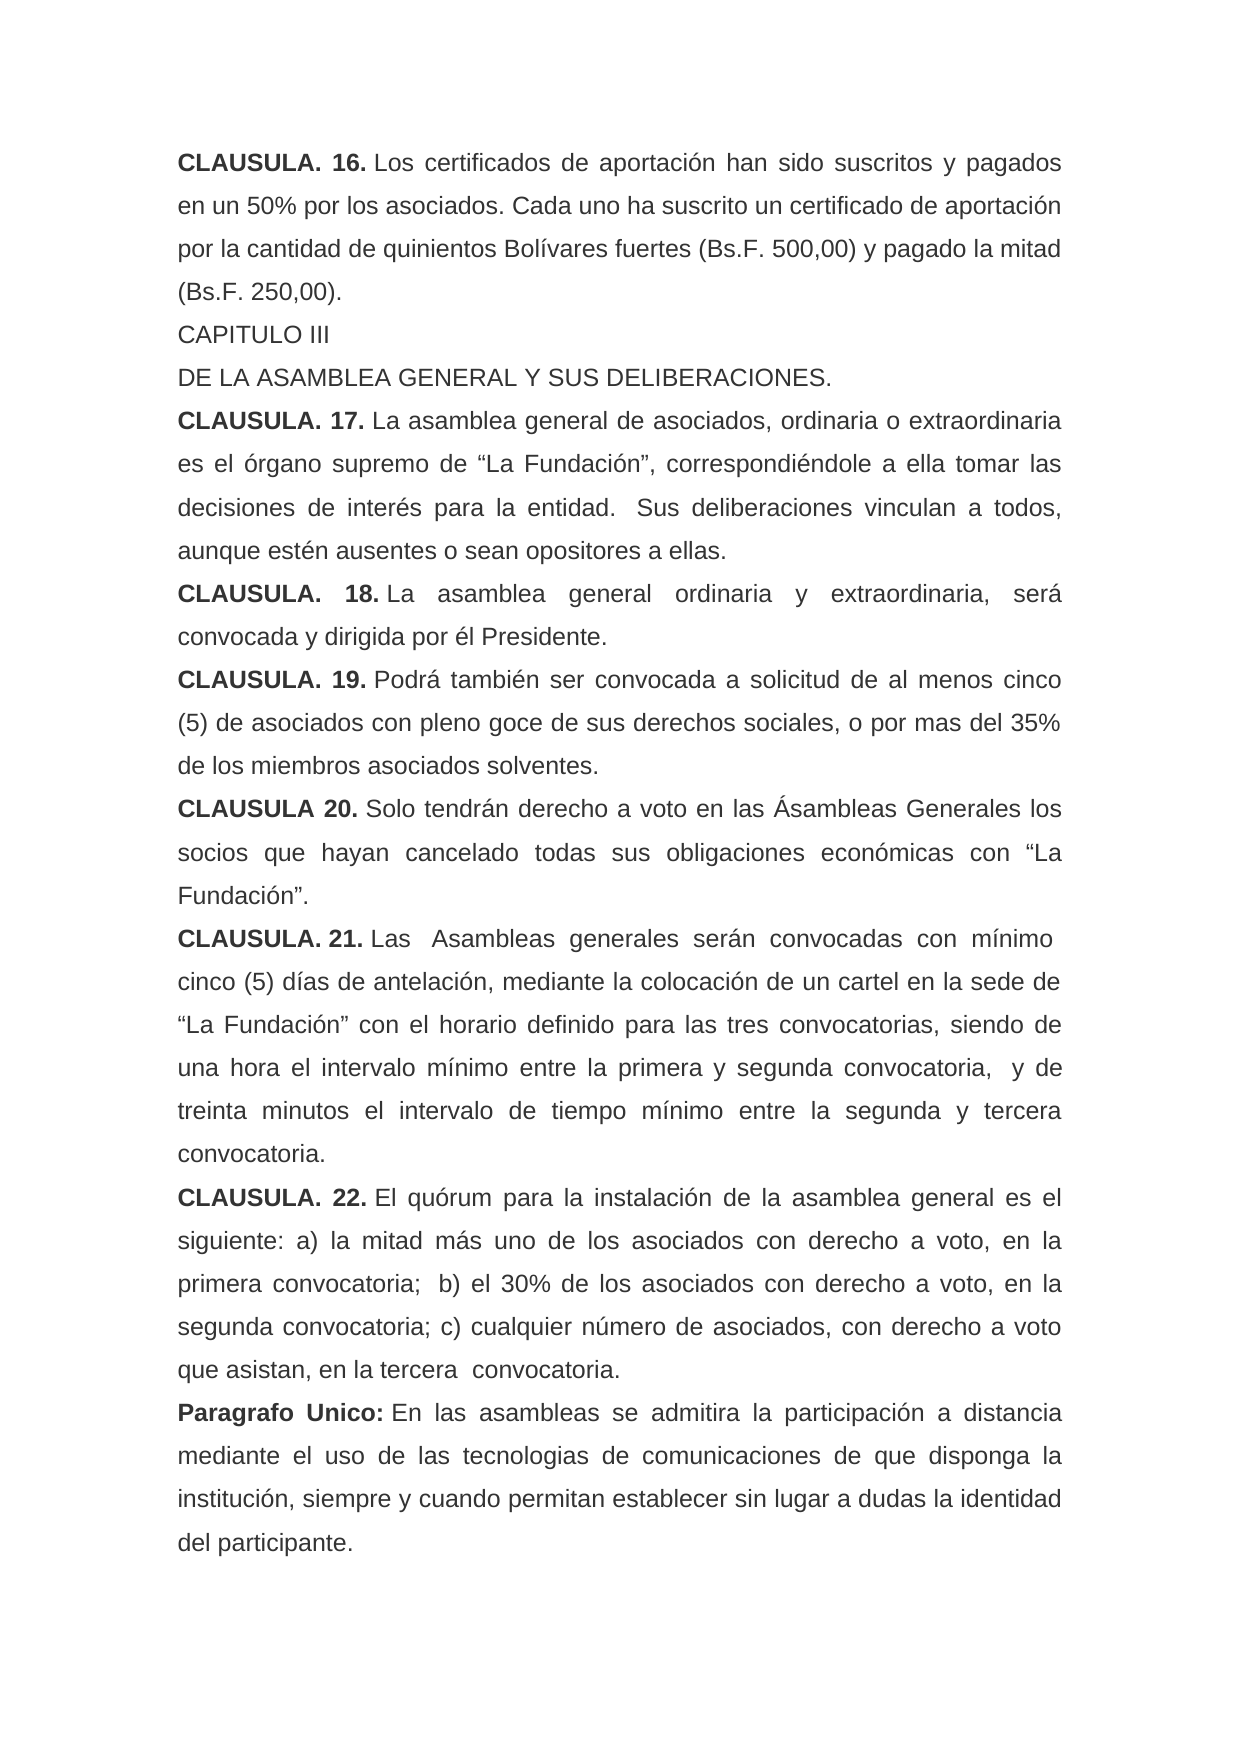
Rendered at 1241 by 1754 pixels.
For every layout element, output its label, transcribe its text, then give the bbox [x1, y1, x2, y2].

text Paragrafo Unico: En las asambleas se admitira la participación a distancia mediante el uso de las tecnologias de comunicaciones de que disponga la institución, siempre y cuando permitan establecer sin lugar a dudas la identidad del participante. [177, 1398, 1063, 1556]
text CLAUSULA. 18. La asamblea general ordinaria y extraordinaria, será convocada y dirigida por él Presidente. [177, 579, 1063, 651]
text DE LA ASAMBLEA GENERAL Y SUS DELIBERACIONES. [177, 363, 1063, 392]
text CLAUSULA. 19. Podrá también ser convocada a solicitud de al menos cinco (5) de asociados con pleno goce de sus derechos sociales, o por mas del 35% de los miembros asociados solventes. [177, 665, 1063, 780]
text CLAUSULA. 21. Las Asambleas generales serán convocadas con mínimo cinco (5) días de antelación, mediante la colocación de un cartel en la sede de “La Fundación” con el horario definido para las tres convocatorias, siendo de una hora el intervalo mínimo entre la primera y segunda convocatoria, y de treinta minutos el intervalo de tiempo mínimo entre la segunda y tercera convocatoria. [177, 924, 1063, 1168]
text CLAUSULA. 22. El quórum para la instalación de la asamblea general es el siguiente: a) la mitad más uno de los asociados con derecho a voto, en la primera convocatoria; b) el 30% de los asociados con derecho a voto, en la segunda convocatoria; c) cualquier número de asociados, con derecho a voto que asistan, en la tercera convocatoria. [177, 1183, 1063, 1384]
text CLAUSULA 20. Solo tendrán derecho a voto en las Ásambleas Generales los socios que hayan cancelado todas sus obligaciones económicas con “La Fundación”. [177, 794, 1063, 909]
text CLAUSULA. 17. La asamblea general de asociados, ordinaria o extraordinaria es el órgano supremo de “La Fundación”, correspondiéndole a ella tomar las decisiones de interés para la entidad. Sus deliberaciones vinculan a todos, aunque estén ausentes o sean opositores a ellas. [177, 406, 1063, 564]
text CLAUSULA. 16. Los certificados de aportación han sido suscritos y pagados en un 50% por los asociados. Cada uno ha suscrito un certificado de aportación por la cantidad de quinientos Bolívares fuertes (Bs.F. 500,00) y pagado la mitad (Bs.F. 250,00). [177, 148, 1063, 306]
text CAPITULO III [177, 320, 1063, 349]
